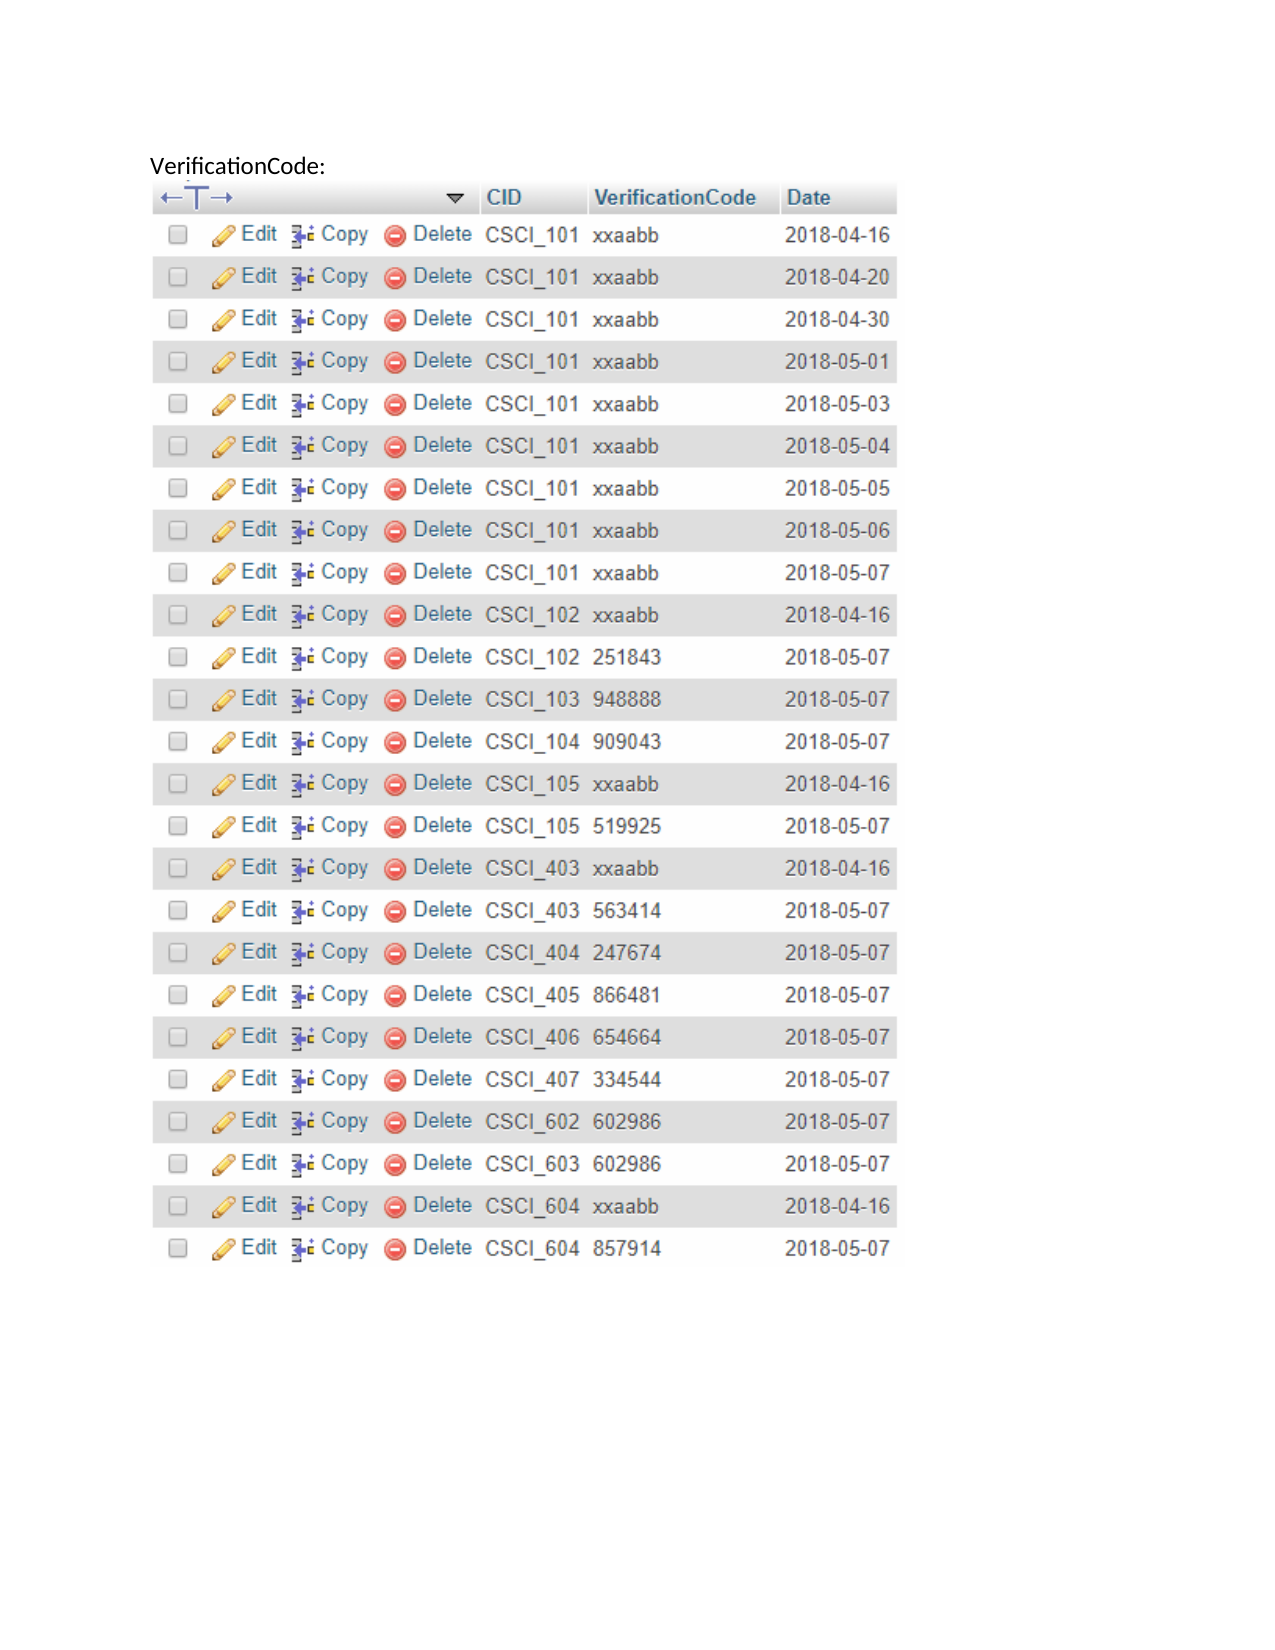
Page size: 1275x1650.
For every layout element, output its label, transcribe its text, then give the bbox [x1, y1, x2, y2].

picture [150, 180, 905, 1267]
text VerificationCode: [150, 150, 1125, 181]
